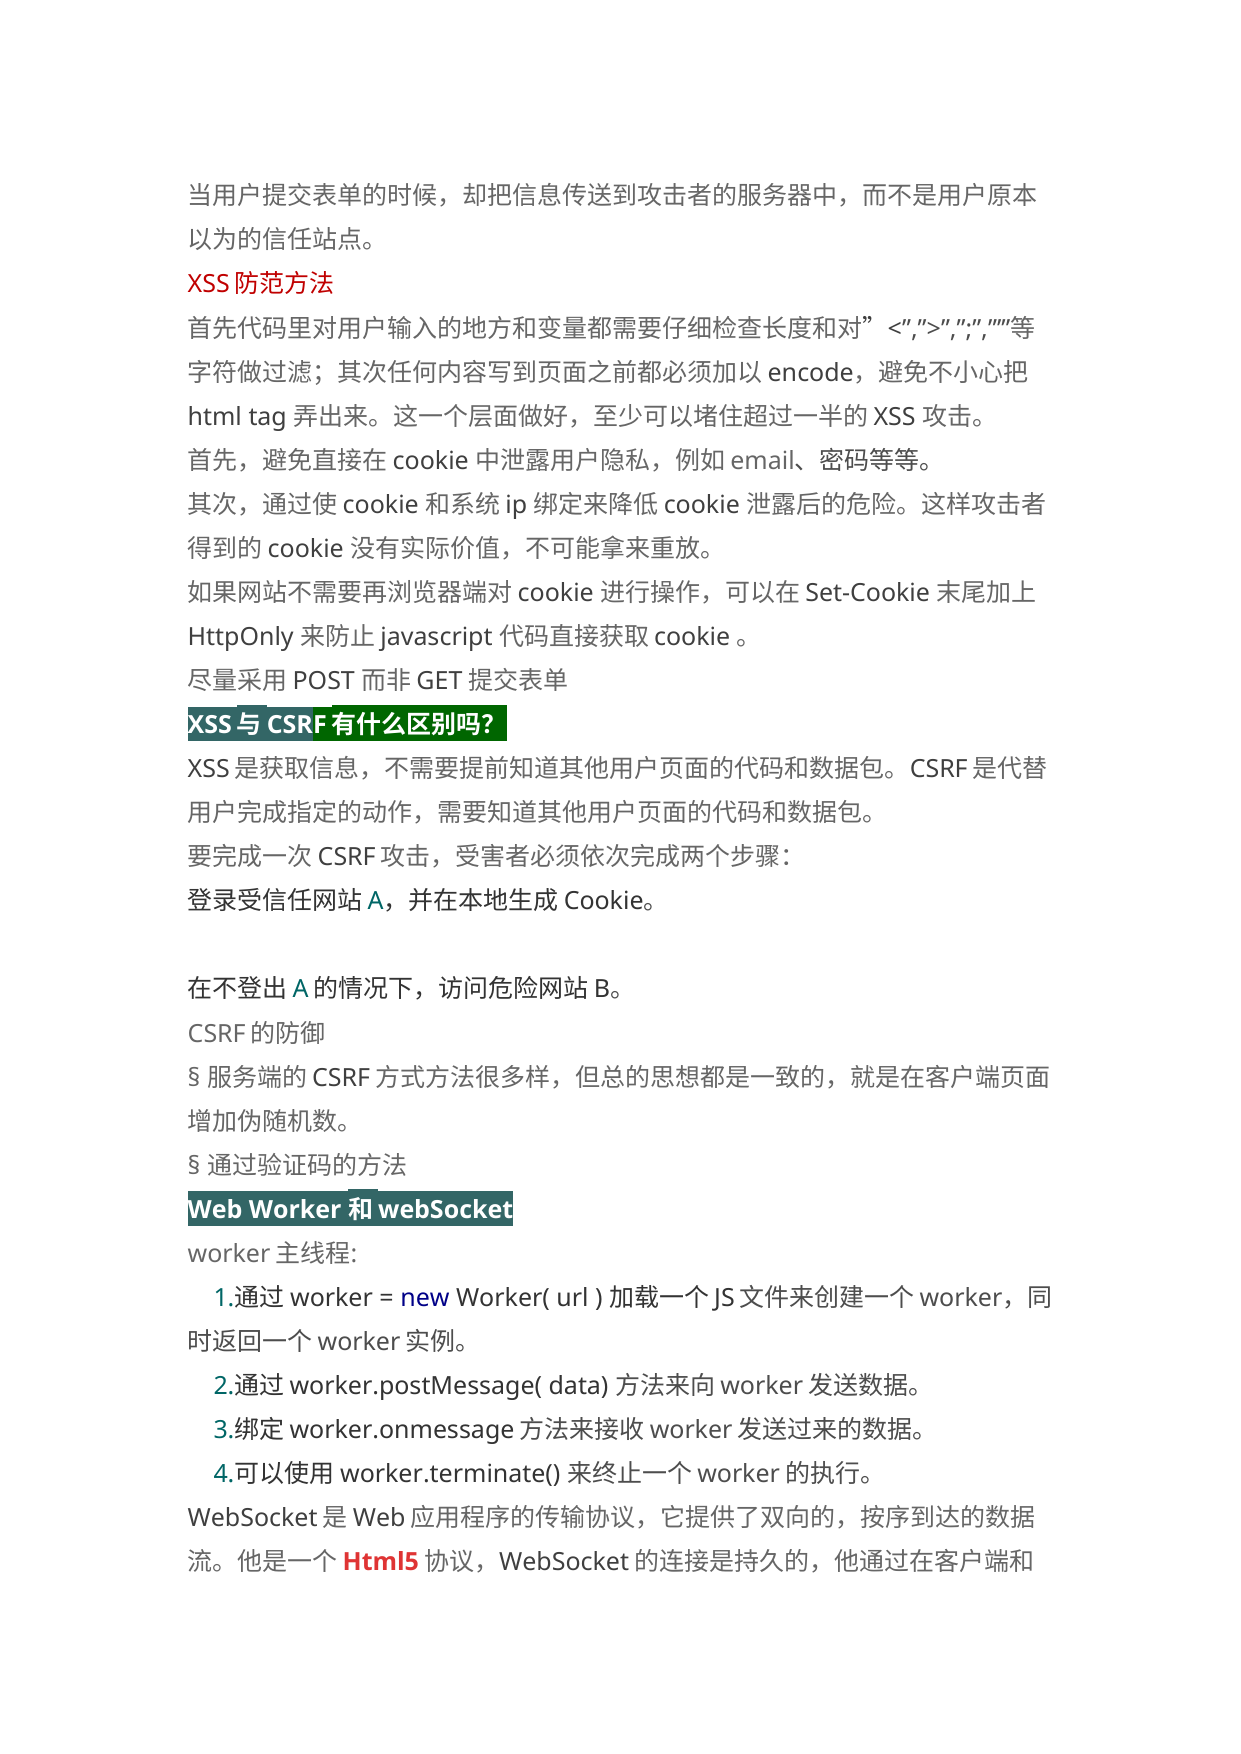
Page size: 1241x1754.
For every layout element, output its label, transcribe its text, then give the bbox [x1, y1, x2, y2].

text XSS防范方法 [187, 260, 1053, 304]
text XSS是获取信息，不需要提前知道其他用户页面的代码和数据包。CSRF是代替用户完成指定的动作，需要知道其他用户页面的代码和数据包。 [187, 745, 1053, 833]
text 2.通过worker.postMessage( data) 方法来向worker发送数据。 [187, 1362, 1053, 1406]
text worker主线程: [187, 1229, 1053, 1273]
text 登录受信任网站A，并在本地生成Cookie。 [187, 877, 1053, 921]
text § 服务端的CSRF方式方法很多样，但总的思想都是一致的，就是在客户端页面增加伪随机数。 [187, 1053, 1053, 1141]
text 尽量采用POST 而非GET 提交表单 [187, 657, 1053, 701]
text § 通过验证码的方法 [187, 1141, 1053, 1185]
text 3.绑定worker.onmessage方法来接收worker发送过来的数据。 [187, 1406, 1053, 1450]
text 4.可以使用 worker.terminate() 来终止一个worker的执行。 [187, 1450, 1053, 1494]
text 首先代码里对用户输入的地方和变量都需要仔细检查长度和对”<”,”>”,”;”,”’”等字符做过滤；其次任何内容写到页面之前都必须加以encode，避免不小心把html tag 弄出来。这一个层面做好，至少可以堵住超过一半的XSS 攻击。 [187, 304, 1053, 436]
text 其次，通过使cookie 和系统ip 绑定来降低cookie 泄露后的危险。这样攻击者得到的cookie 没有实际价值，不可能拿来重放。 [187, 480, 1053, 568]
text 在不登出A的情况下，访问危险网站B。 [187, 965, 1053, 1009]
text 要完成一次CSRF攻击，受害者必须依次完成两个步骤： [187, 833, 1053, 877]
text CSRF的防御 [187, 1009, 1053, 1053]
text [187, 1494, 1053, 1582]
text XSS与CSRF有什么区别吗？ [187, 701, 1053, 745]
text 如果网站不需要再浏览器端对cookie 进行操作，可以在Set-Cookie 末尾加上HttpOnly 来防止javascript 代码直接获取cookie 。 [187, 568, 1053, 657]
text 首先，避免直接在cookie 中泄露用户隐私，例如email、密码等等。 [187, 436, 1053, 480]
text 当用户提交表单的时候，却把信息传送到攻击者的服务器中，而不是用户原本以为的信任站点。 [187, 172, 1053, 260]
text 1.通过 worker = new Worker( url ) 加载一个JS文件来创建一个worker，同时返回一个worker实例。 [187, 1273, 1053, 1362]
text Web Worker 和webSocket [187, 1185, 1053, 1229]
